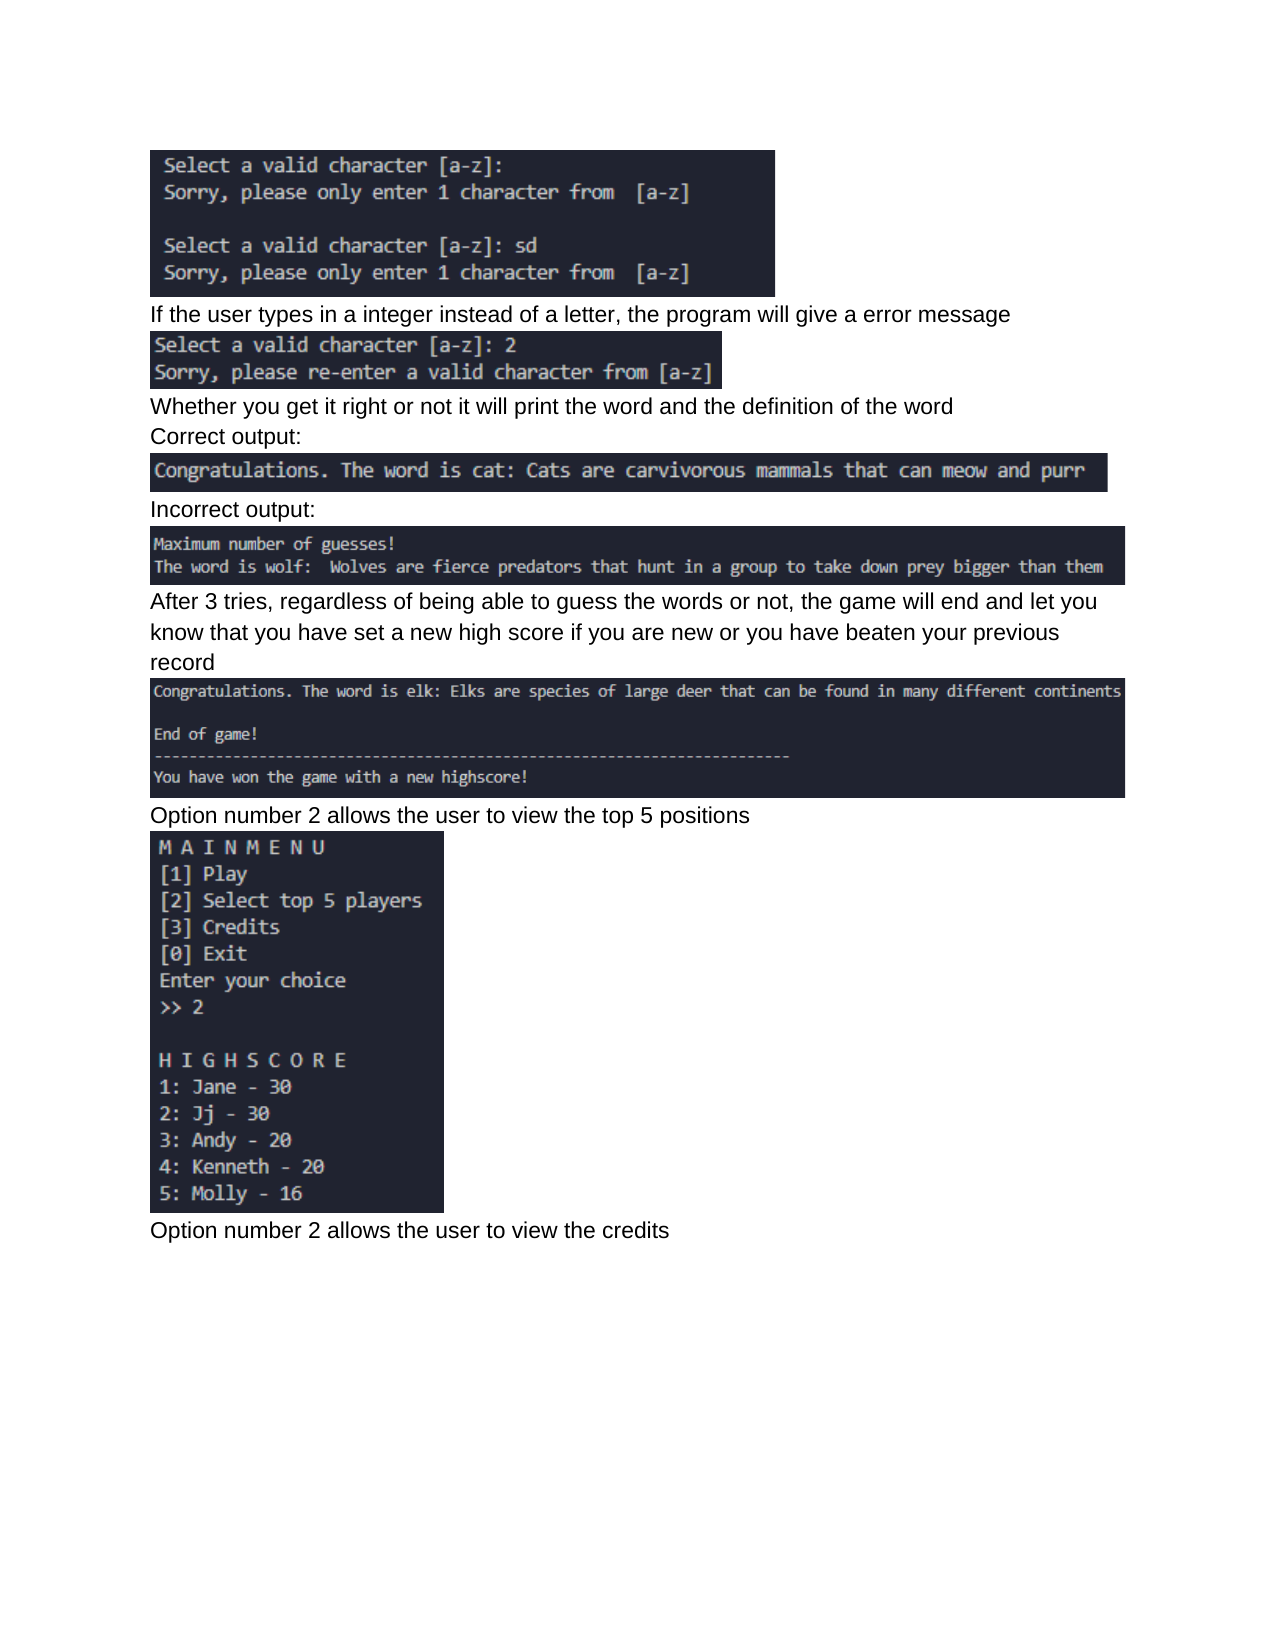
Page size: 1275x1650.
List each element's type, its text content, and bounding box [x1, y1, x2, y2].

picture [150, 678, 1125, 798]
text Whether you get it right or not it will print the word and the definition of the word [150, 393, 1125, 419]
text If the user types in a integer instead of a letter, the program will give a error message [150, 301, 1125, 327]
picture [150, 453, 1108, 492]
picture [150, 331, 722, 389]
text After 3 tries, regardless of being able to guess the words or not, the game will end and let you know that you have set a new high score if you are new or you have beaten your previous record [150, 588, 1125, 675]
text Incorrect output: [150, 496, 1125, 522]
picture [150, 831, 444, 1213]
text Option number 2 allows the user to view the top 5 positions [150, 802, 1125, 828]
text Option number 2 allows the user to view the credits [150, 1217, 1125, 1243]
text Correct output: [150, 423, 1125, 449]
picture [150, 150, 775, 297]
picture [150, 526, 1125, 585]
